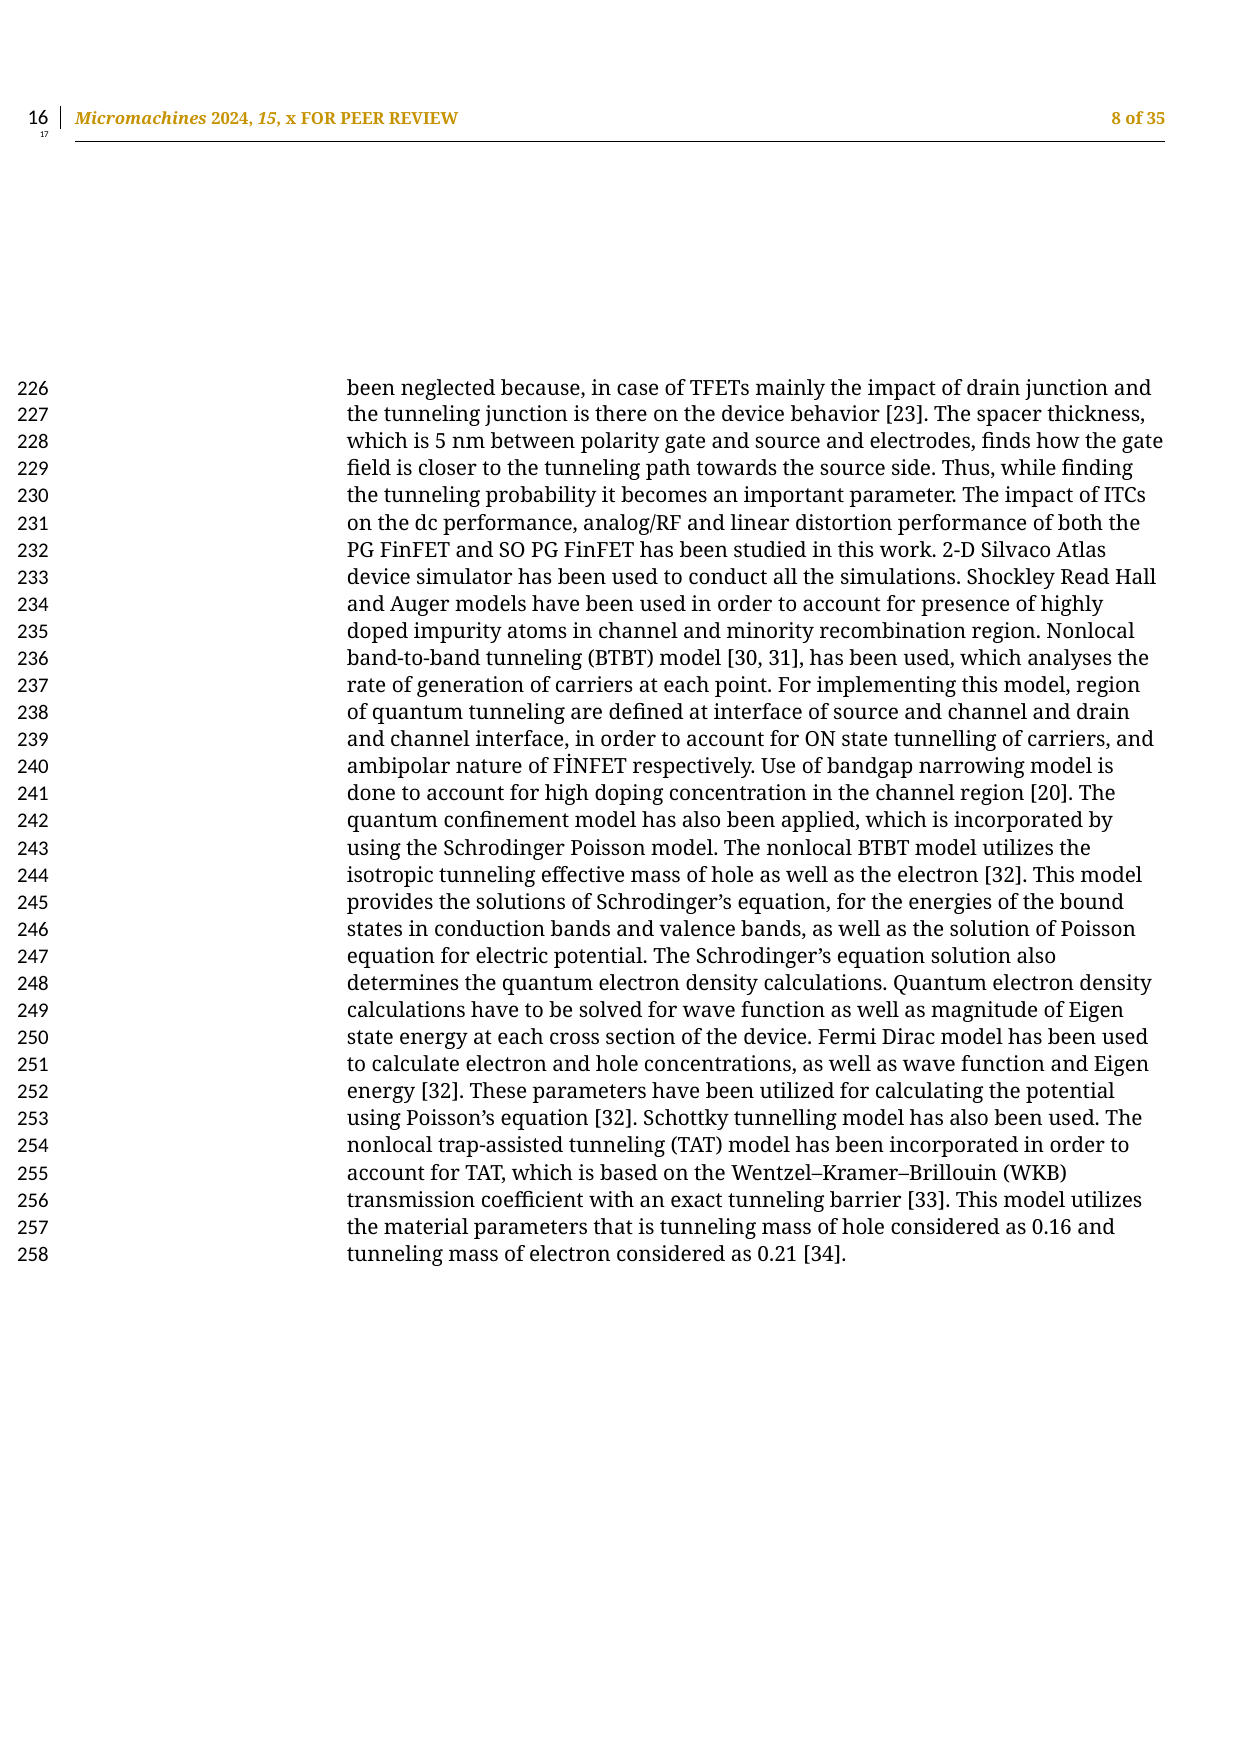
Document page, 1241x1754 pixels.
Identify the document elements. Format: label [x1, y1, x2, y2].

subtitle [347, 374, 1165, 1267]
